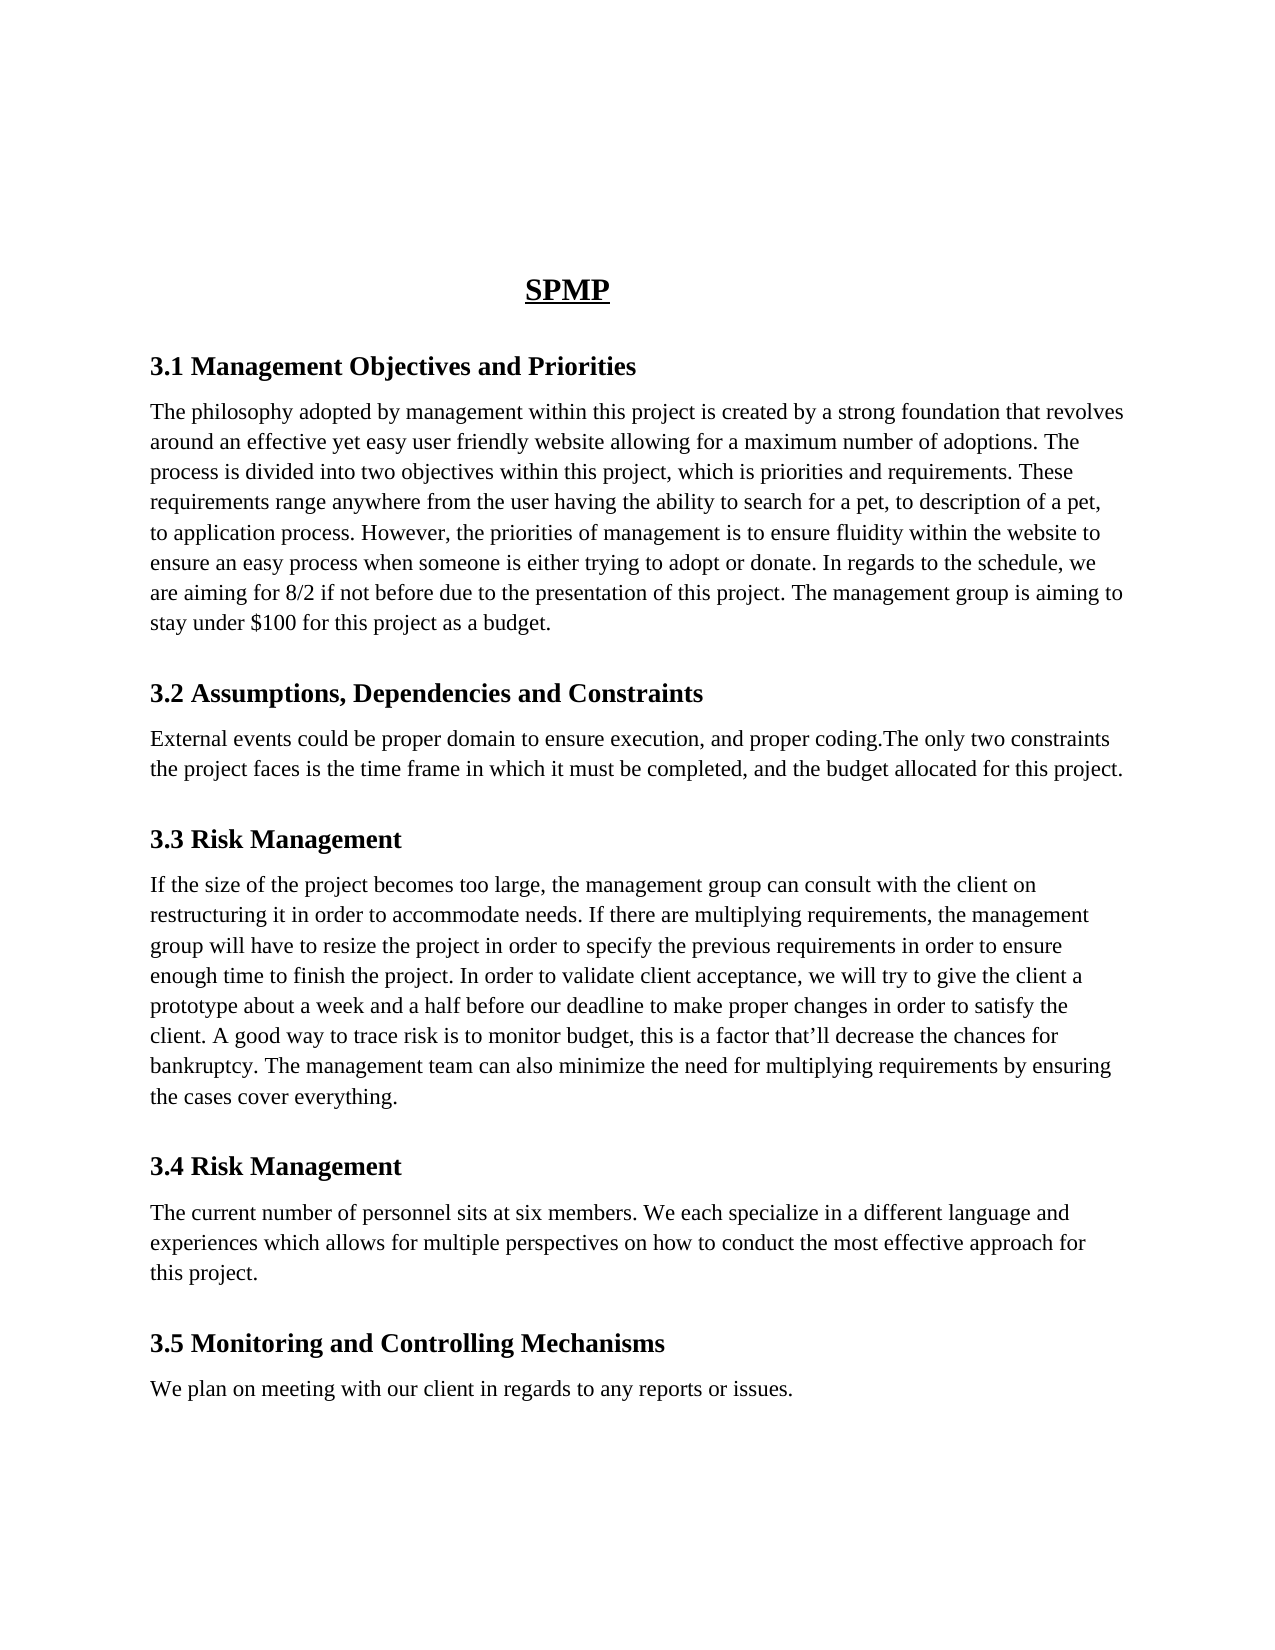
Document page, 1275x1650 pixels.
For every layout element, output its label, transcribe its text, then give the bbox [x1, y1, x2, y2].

text External events could be proper domain to ensure execution, and proper coding.The only two constraints the project faces is the time frame in which it must be completed, and the budget allocated for this project. [150, 725, 1125, 782]
subtitle 3.3 Risk Management [150, 823, 1125, 854]
subtitle 3.4 Risk Management [150, 1151, 1125, 1182]
subtitle 3.1 Management Objectives and Priorities [150, 349, 1125, 381]
text SPMP [525, 271, 1125, 307]
text If the size of the project becomes too large, the management group can consult with the client on restructuring it in order to accommodate needs. If there are multiplying requirements, the management group will have to resize the project in order to specify the previous requirements in order to ensure enough time to finish the project. In order to validate client acceptance, we will try to give the client a prototype about a week and a half before our deadline to make proper changes in order to satisfy the client. A good way to trace risk is to monitor budget, this is a factor that’ll decrease the chances for bankruptcy. The management team can also minimize the need for multiplying requirements by ensuring the cases cover everything. [150, 871, 1125, 1109]
subtitle 3.2 Assumptions, Dependencies and Constraints [150, 677, 1125, 708]
subtitle 3.5 Monitoring and Controlling Mechanisms [150, 1327, 1125, 1358]
text The current number of personnel sits at six members. We each specialize in a different language and experiences which allows for multiple perspectives on how to conduct the most effective approach for this project. [150, 1199, 1125, 1286]
text We plan on meeting with our client in regards to any reports or issues. [150, 1375, 1125, 1401]
